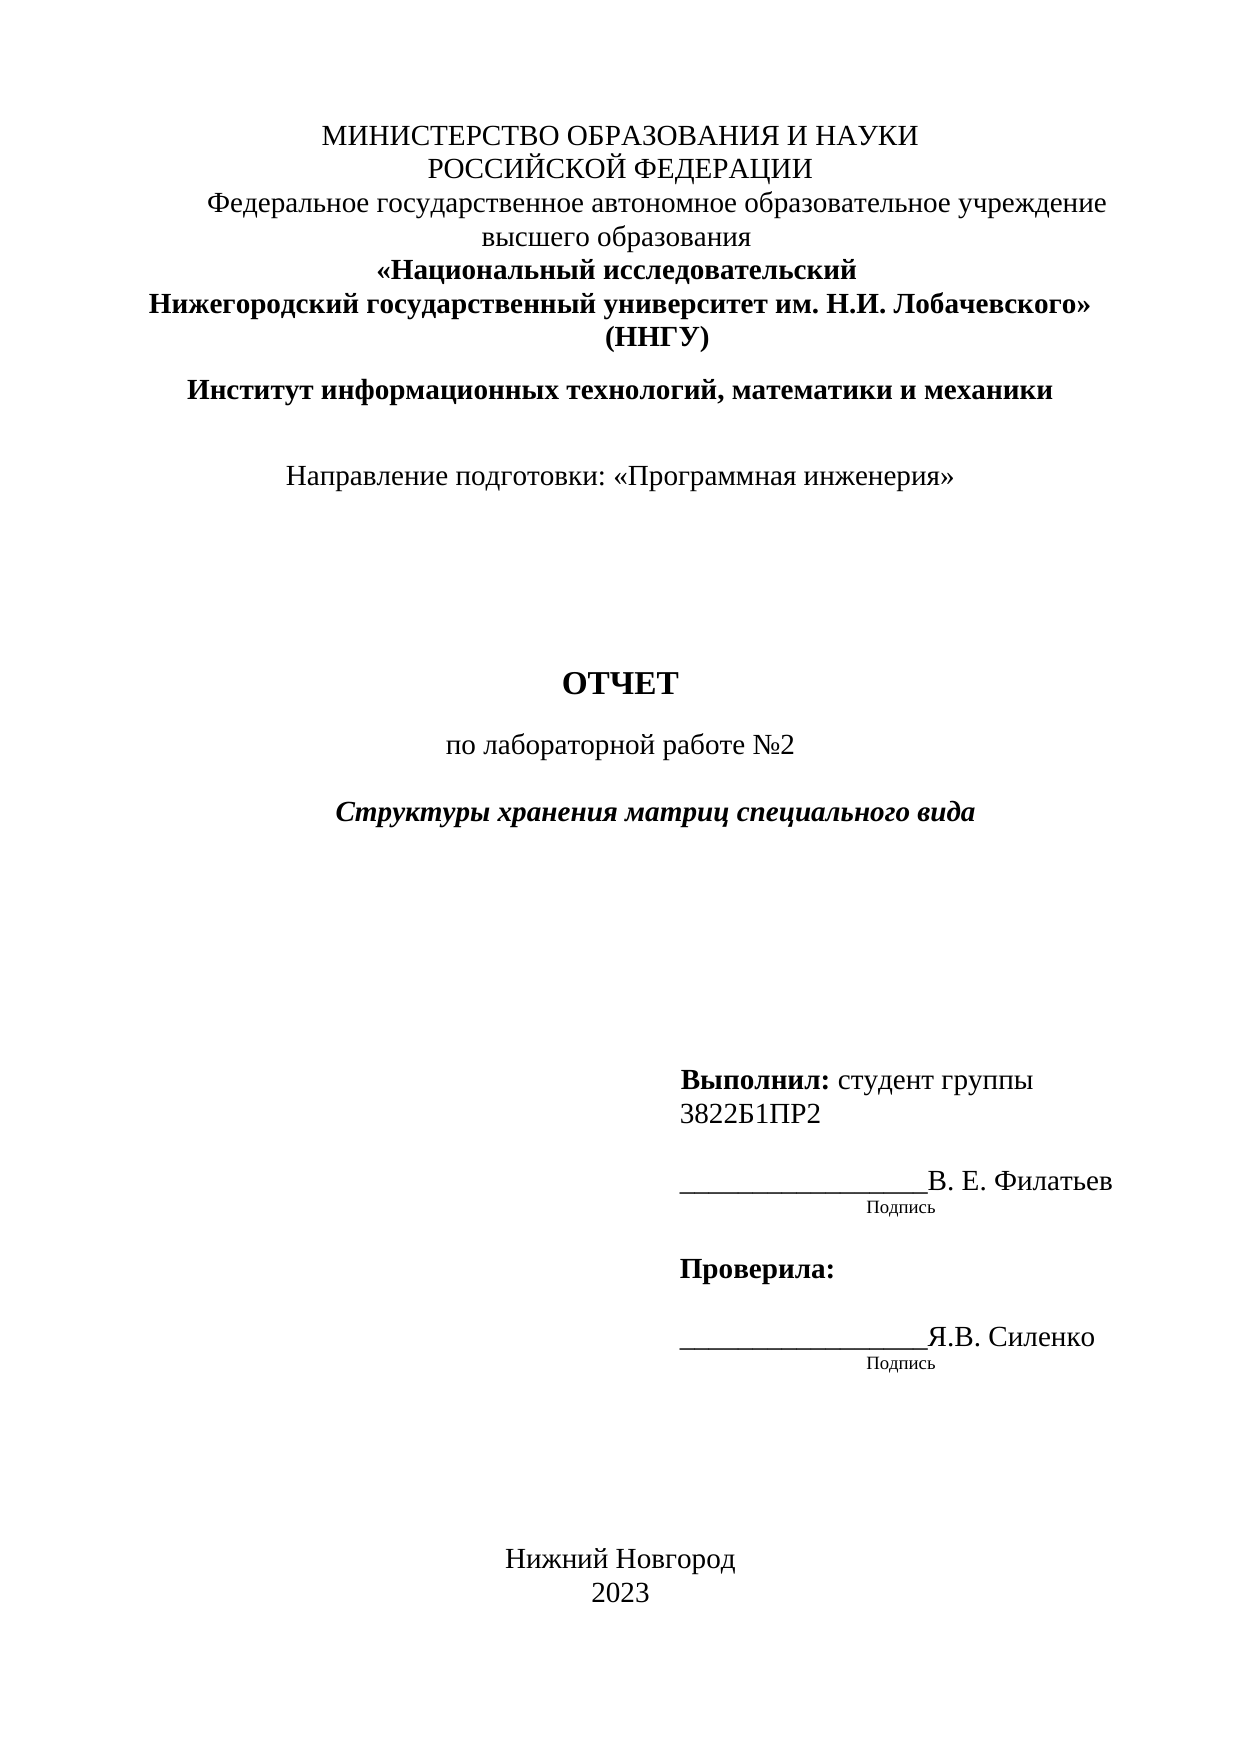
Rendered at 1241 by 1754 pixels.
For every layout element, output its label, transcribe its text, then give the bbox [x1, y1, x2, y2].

text Подпись [605, 1352, 1122, 1374]
text Нижний Новгород 2023 [118, 1541, 1122, 1608]
text МИНИСТЕРСТВО ОБРАЗОВАНИЯ И НАУКИ РОССИЙСКОЙ ФЕДЕРАЦИИ [118, 118, 1122, 185]
text Выполнил: студент группы [606, 1062, 1122, 1096]
text ОТЧЕТ [118, 663, 1122, 702]
text Институт информационных технологий, математики и механики [118, 372, 1122, 406]
text Федеральное государственное автономное образовательное учреждение высшего образования «Национальный исследовательский Нижегородский государственный университет им. Н.И. Лобачевского» [118, 185, 1122, 319]
text Структуры хранения матриц специального вида [118, 794, 1122, 827]
text _________________В. Е. Филатьев [606, 1163, 1122, 1196]
text по лабораторной работе №2 [118, 727, 1122, 760]
text 3822Б1ПР2 [606, 1096, 1122, 1129]
text Проверила: [606, 1252, 1122, 1285]
text (ННГУ) [118, 319, 1122, 353]
text Подпись [605, 1196, 1122, 1218]
text _________________Я.В. Силенко [606, 1319, 1122, 1352]
text Направление подготовки: «Программная инженерия» [118, 458, 1122, 492]
